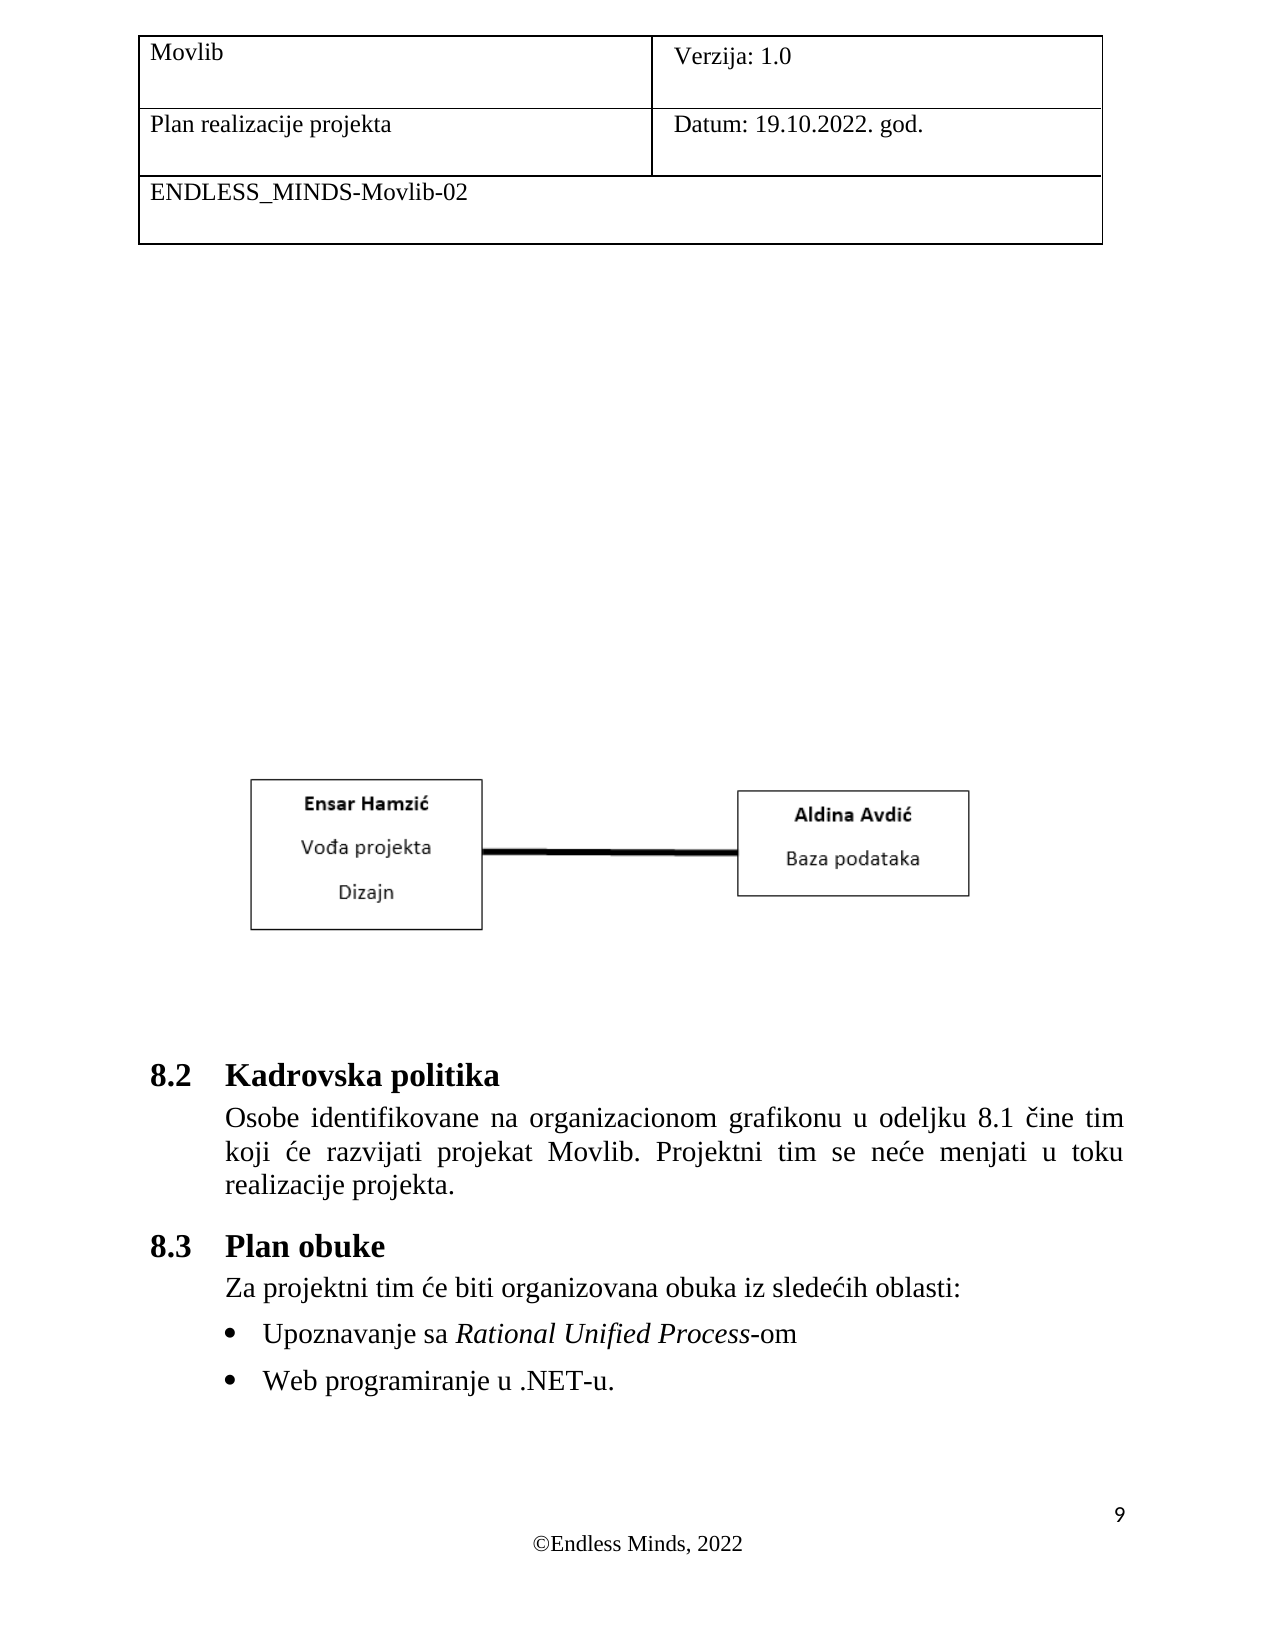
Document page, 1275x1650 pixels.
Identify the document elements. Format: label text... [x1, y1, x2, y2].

subtitle Plan obuke [150, 1226, 1125, 1264]
list Upoznavanje sa Rational Unified Process-om [225, 1317, 1125, 1350]
list Web programiranje u .NET-u. [225, 1363, 1125, 1396]
text Osobe identifikovane na organizacionom grafikonu u odeljku 8.1 čine tim koji će razvijati projekat Movlib. Projektni tim se neće menjati u toku realizacije projekta. [225, 1100, 1125, 1201]
text Za projektni tim će biti organizovana obuka iz sledećih oblasti: [225, 1271, 1125, 1304]
subtitle Kadrovska politika [150, 1056, 1125, 1094]
picture [150, 703, 1126, 994]
